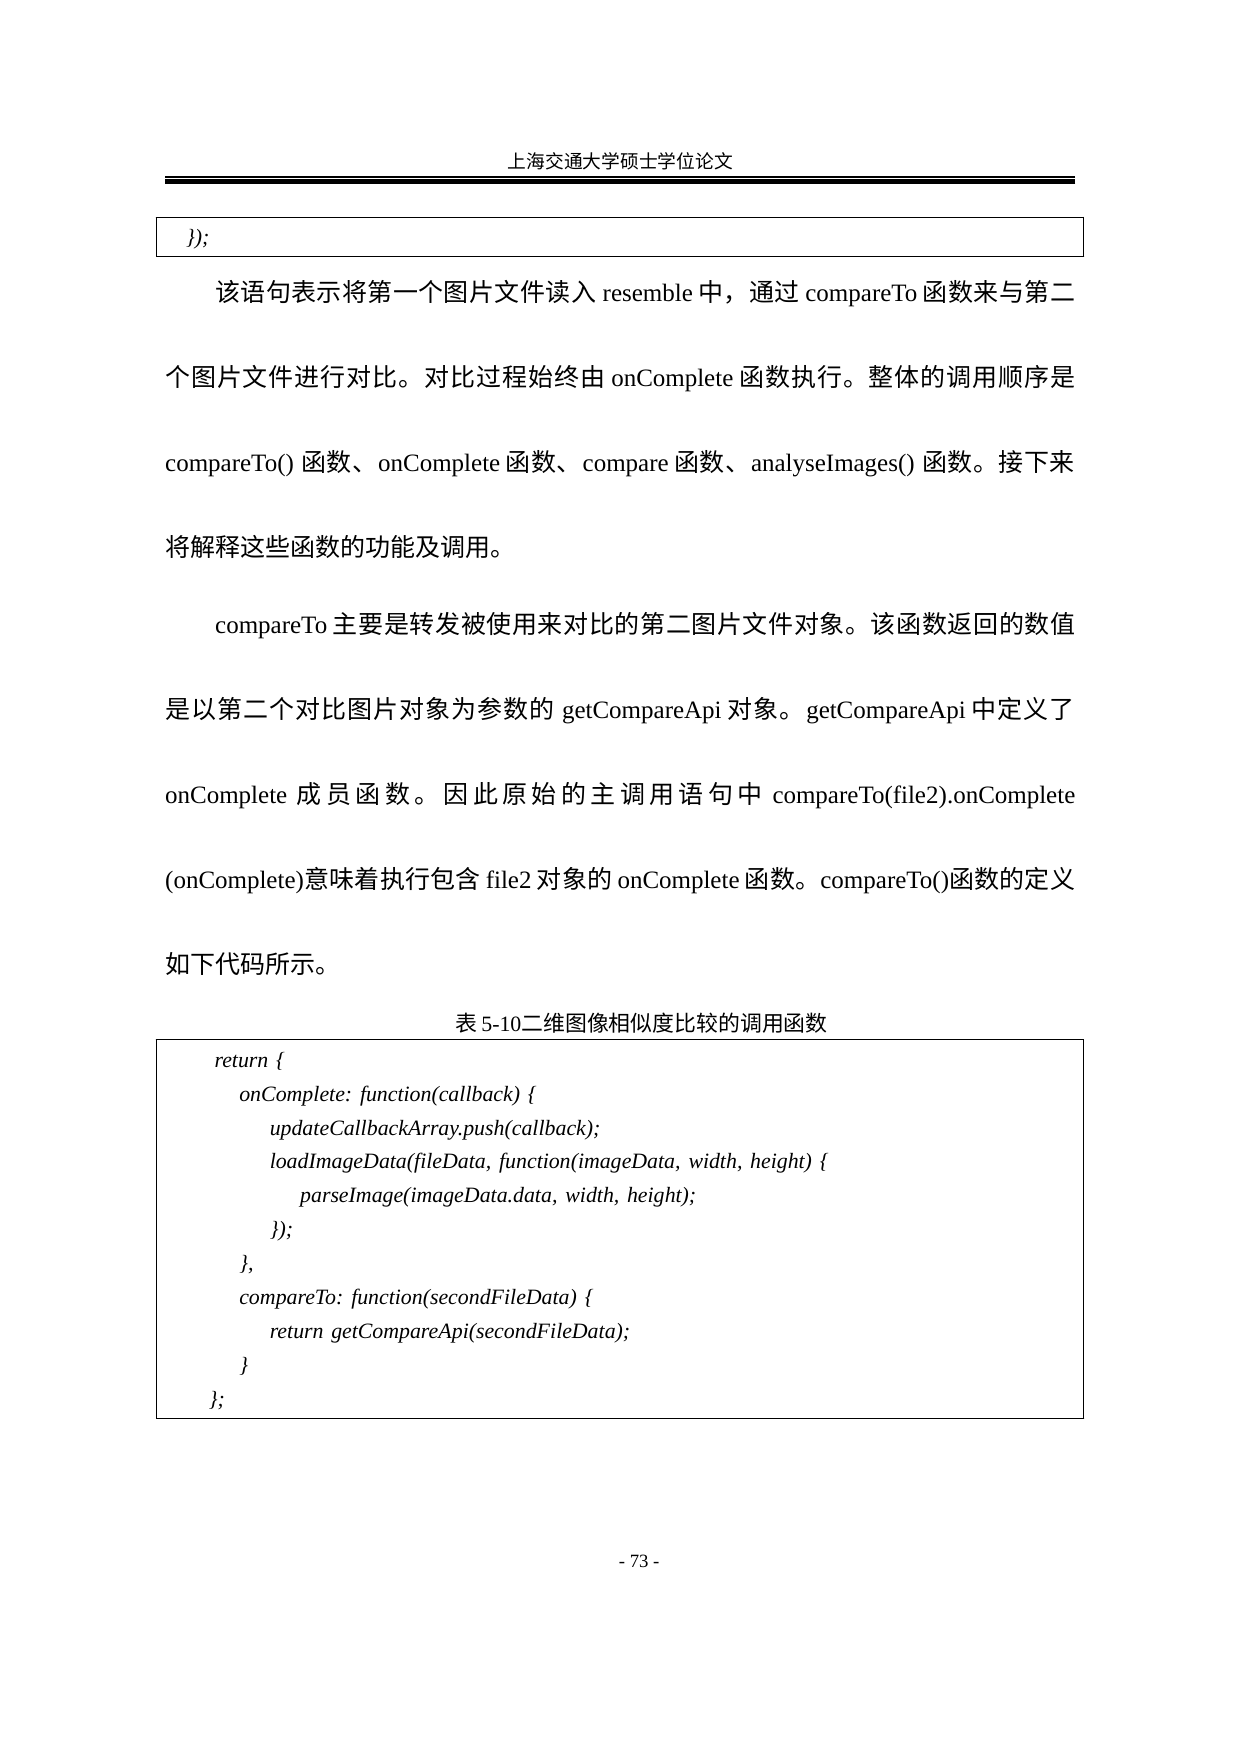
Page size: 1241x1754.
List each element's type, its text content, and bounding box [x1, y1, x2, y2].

text 表5-10二维图像相似度比较的调用函数 [207, 1005, 1075, 1039]
text } [165, 1348, 1075, 1379]
text compareTo主要是转发被使用来对比的第二图片文件对象。该函数返回的数值是以第二个对比图片对象为参数的getCompareApi对象。getCompareApi中定义了onComplete成员函数。因此原始的主调用语句中compareTo(file2).onComplete (onComplete)意味着执行包含file2对象的onComplete函数。compareTo()函数的定义如下代码所示。 [165, 589, 1075, 996]
text return getCompareApi(secondFileData); [165, 1314, 1075, 1348]
text loadImageData(fileData, function(imageData, width, height) { [165, 1144, 1075, 1178]
text parseImage(imageData.data, width, height); [165, 1178, 1075, 1212]
text }, [165, 1246, 1075, 1280]
text }); [165, 1212, 1075, 1246]
text 该语句表示将第一个图片文件读入resemble中，通过compareTo函数来与第二个图片文件进行对比。对比过程始终由onComplete函数执行。整体的调用顺序是compareTo() 函数、onComplete函数、compare函数、analyseImages() 函数。接下来将解释这些函数的功能及调用。 [165, 257, 1075, 579]
text compareTo: function(secondFileData) { [165, 1280, 1075, 1314]
text }; [157, 1379, 1083, 1418]
text onComplete: function(callback) { [165, 1076, 1075, 1110]
text updateCallbackArray.push(callback); [165, 1110, 1075, 1144]
text return { [157, 1040, 1083, 1076]
text }); [157, 218, 1083, 256]
